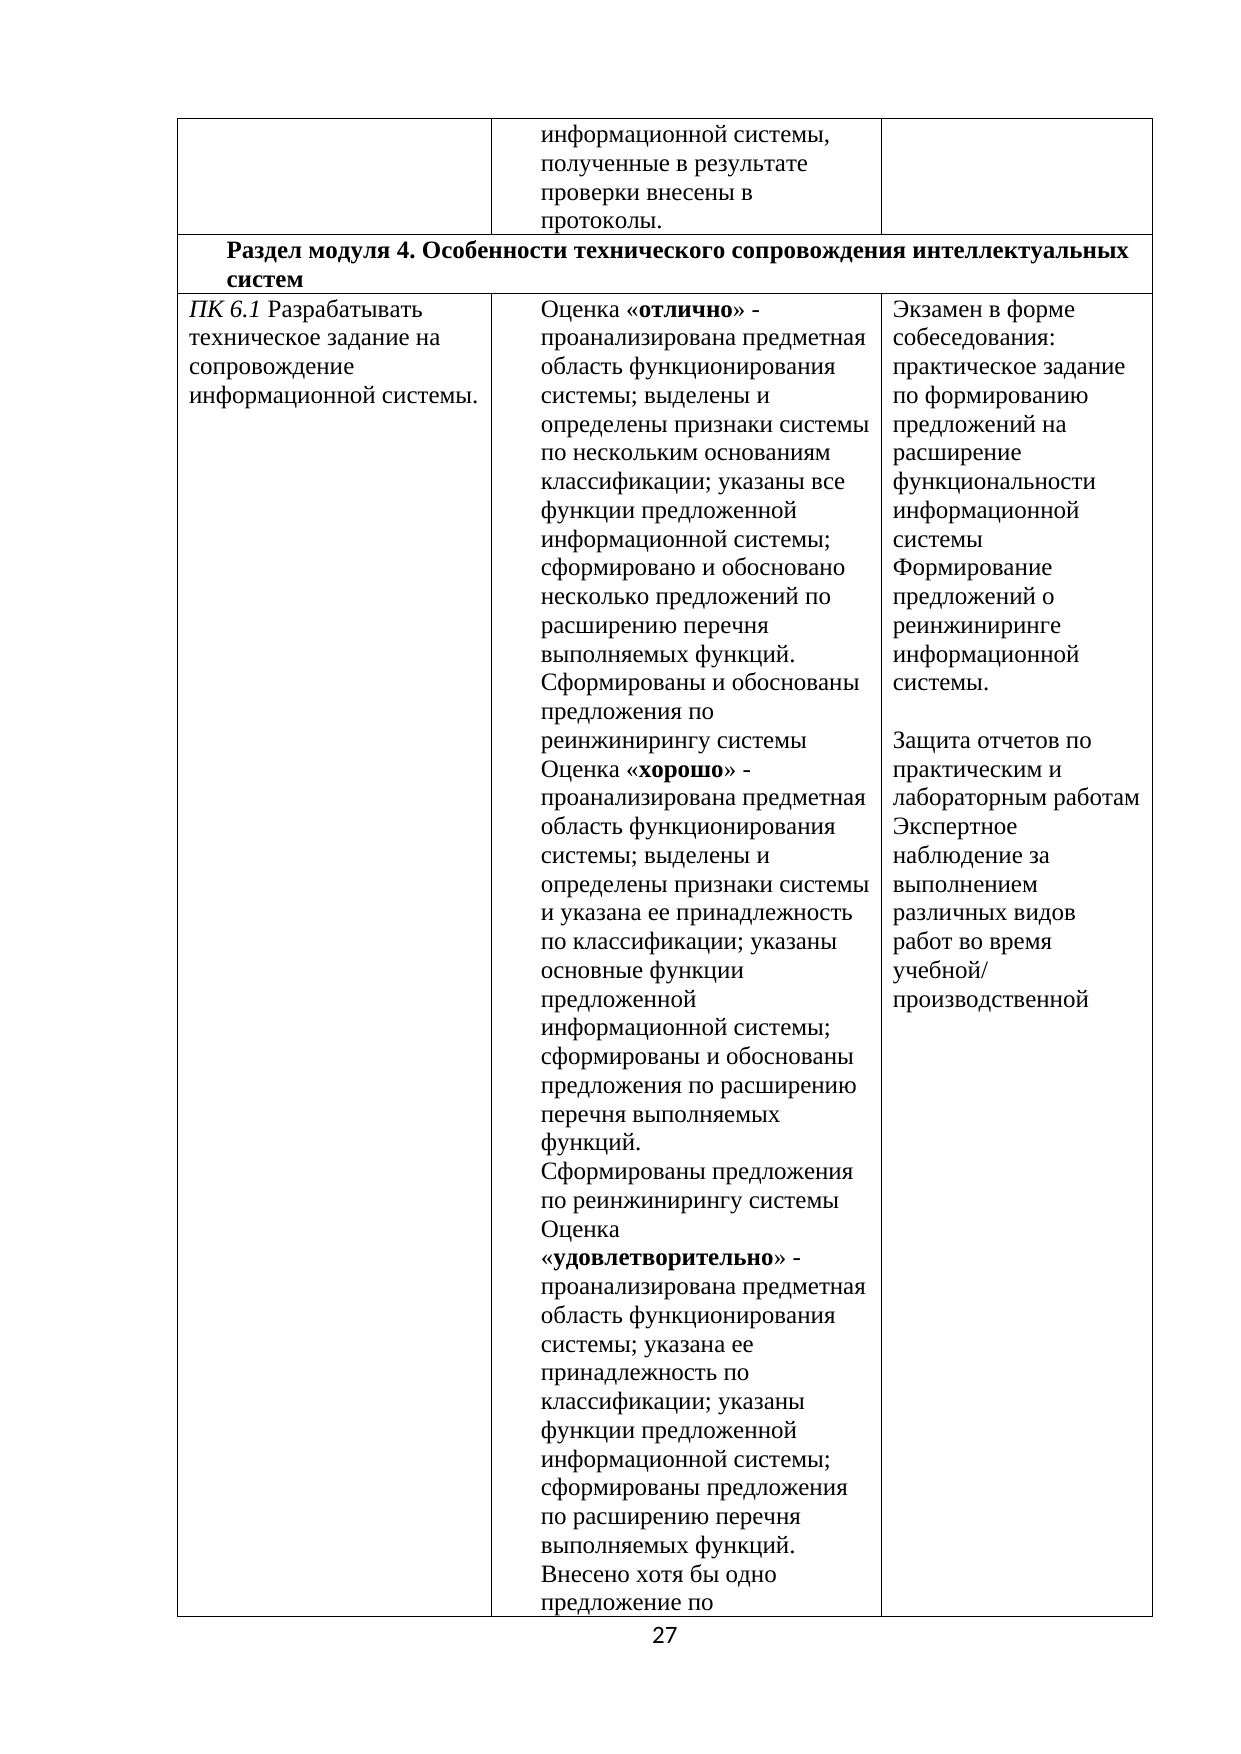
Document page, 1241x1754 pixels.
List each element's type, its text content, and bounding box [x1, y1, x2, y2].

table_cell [178, 119, 491, 234]
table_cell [882, 119, 1152, 234]
table_cell Раздел модуля 4. Особенности технического сопровождения интеллектуальных систем [178, 235, 1152, 293]
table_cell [178, 294, 491, 1616]
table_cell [492, 119, 881, 234]
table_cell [882, 294, 1152, 1616]
